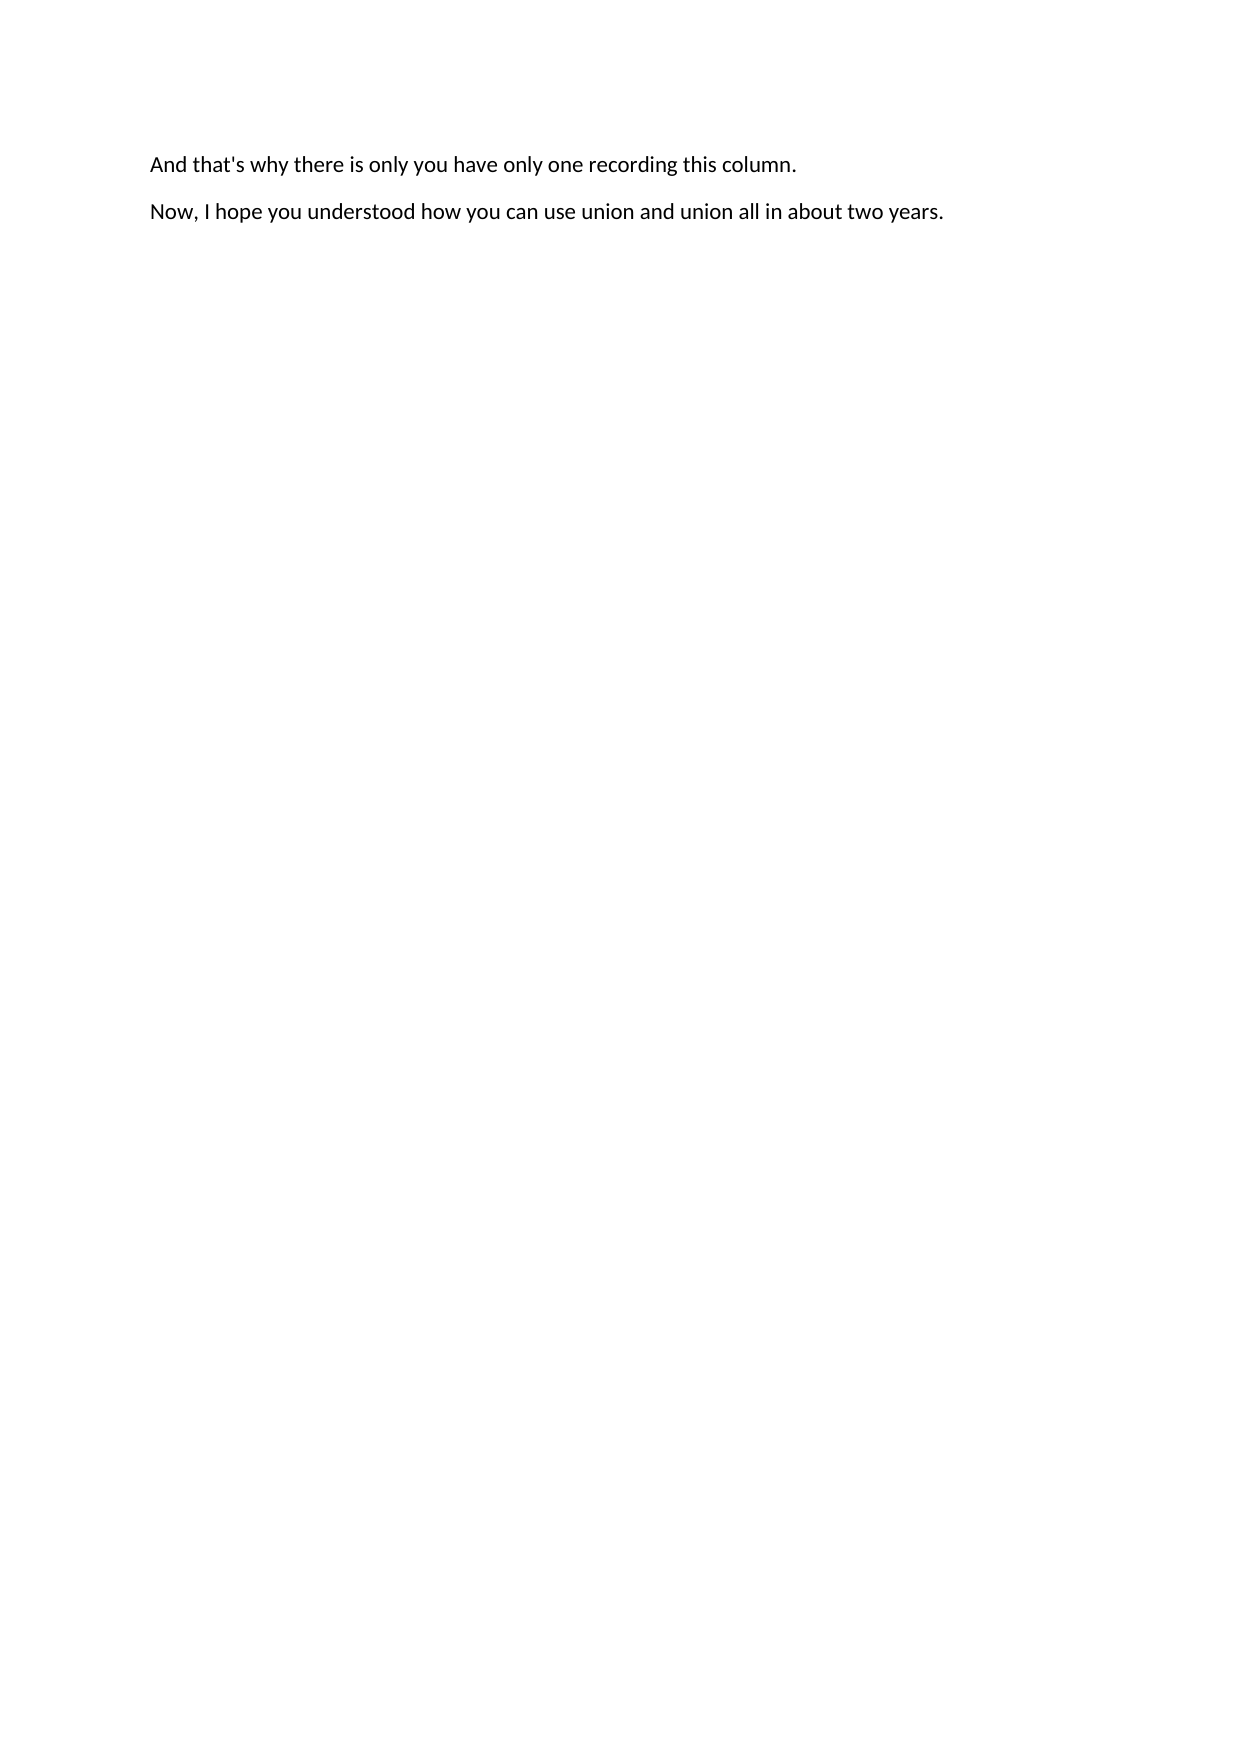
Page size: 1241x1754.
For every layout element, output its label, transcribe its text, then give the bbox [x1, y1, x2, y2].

text Now, I hope you understood how you can use union and union all in about two years. [150, 197, 1090, 225]
text And that's why there is only you have only one recording this column. [150, 150, 1090, 178]
